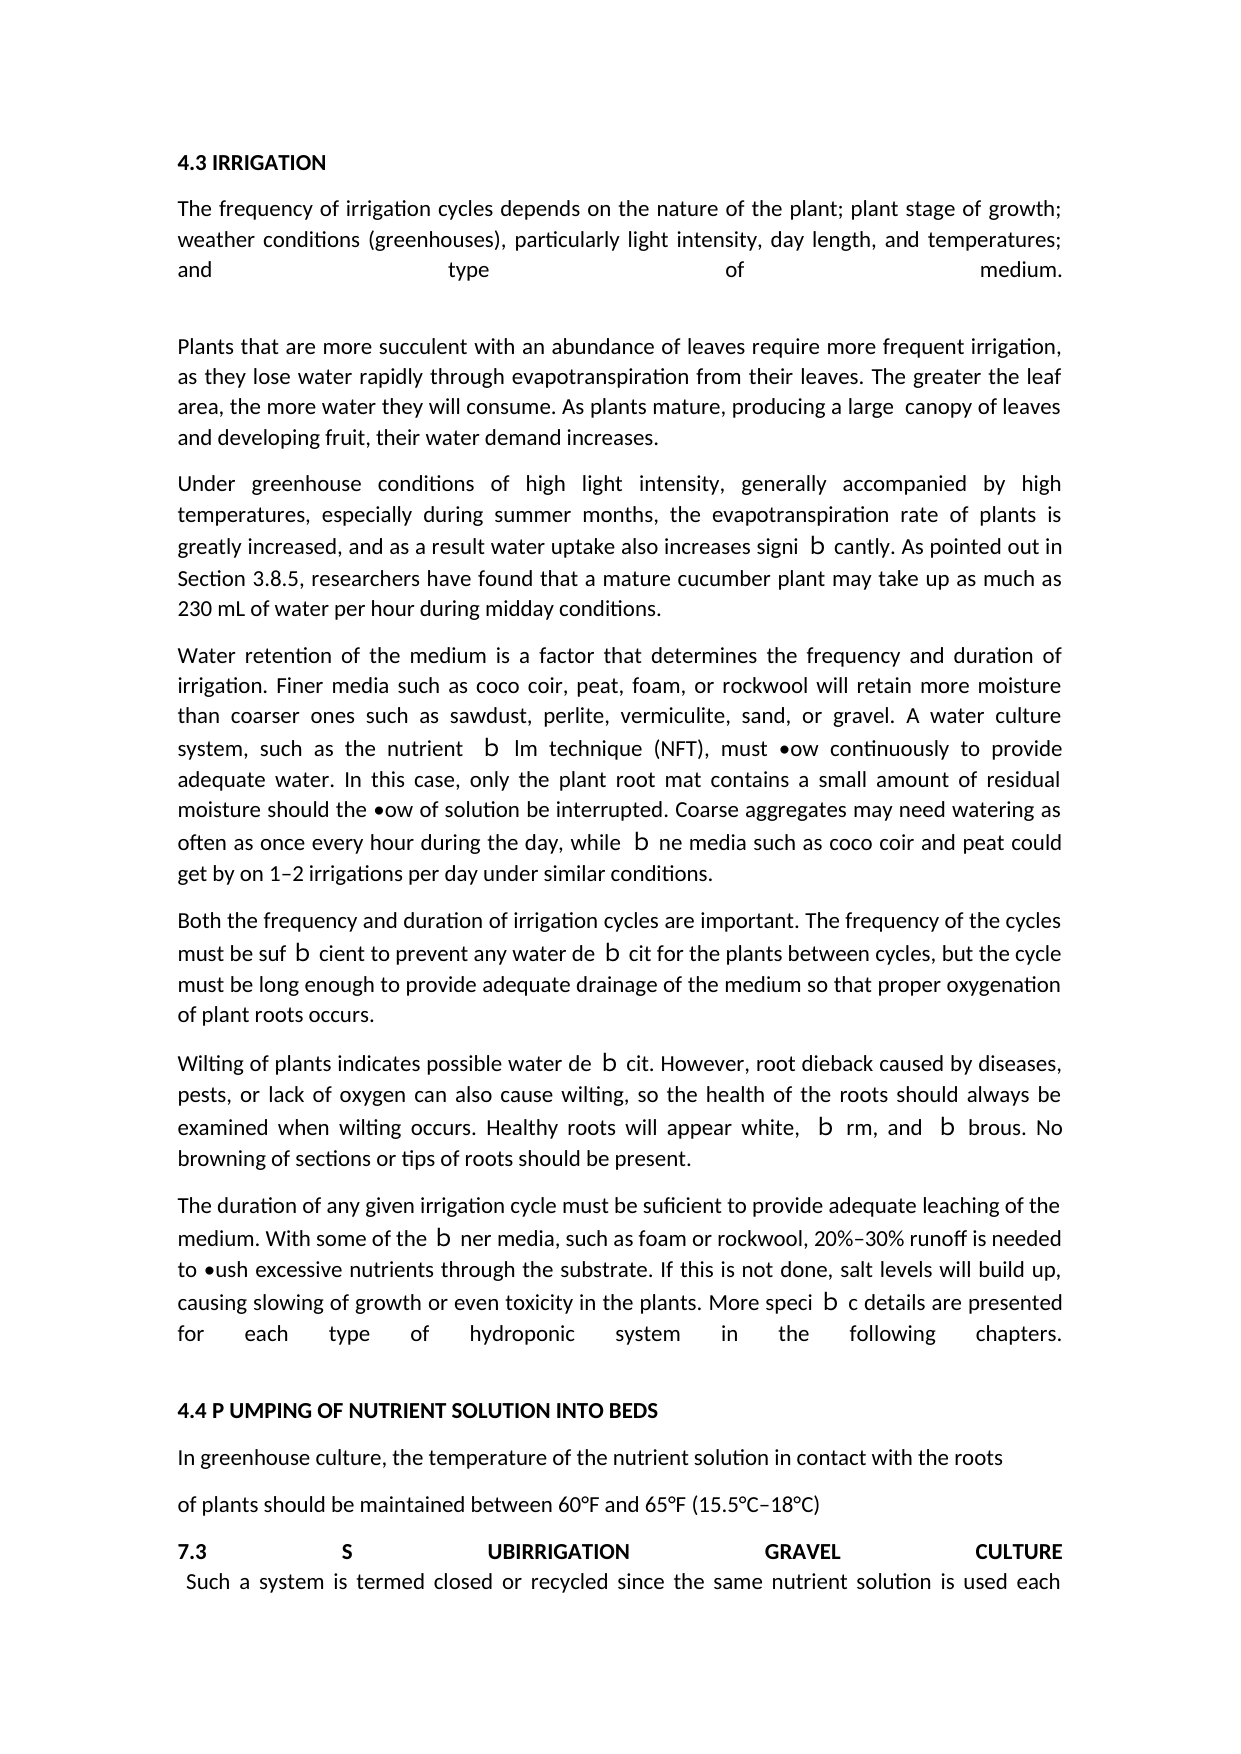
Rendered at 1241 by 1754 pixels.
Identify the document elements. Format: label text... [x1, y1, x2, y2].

text The duration of any given irrigation cycle must be suficient to provide adequate leaching of the medium. With some of the ｂner media, such as foam or rockwool, 20%–30% runoff is needed to •ush excessive nutrients through the substrate. If this is not done, salt levels will build up, causing slowing of growth or even toxicity in the plants. More speciｂc details are presented for each type of hydroponic system in the following chapters. [177, 1191, 1063, 1378]
text of plants should be maintained between 60°F and 65°F (15.5°C–18°C) [177, 1490, 1063, 1518]
text 4.3 IRRIGATION [177, 148, 1063, 176]
text Wilting of plants indicates possible water deｂcit. However, root dieback caused by diseases, pests, or lack of oxygen can also cause wilting, so the health of the roots should always be examined when wilting occurs. Healthy roots will appear white, ｂrm, and ｂbrous. No browning of sections or tips of roots should be present. [177, 1047, 1063, 1173]
text Both the frequency and duration of irrigation cycles are important. The frequency of the cycles must be sufｂcient to prevent any water deｂcit for the plants between cycles, but the cycle must be long enough to provide adequate drainage of the medium so that proper oxygenation of plant roots occurs. [177, 906, 1063, 1028]
text Water retention of the medium is a factor that determines the frequency and duration of irrigation. Finer media such as coco coir, peat, foam, or rockwool will retain more moisture than coarser ones such as sawdust, perlite, vermiculite, sand, or gravel. A water culture system, such as the nutrient ｂlm technique (NFT), must •ow continuously to provide adequate water. In this case, only the plant root mat contains a small amount of residual moisture should the •ow of solution be interrupted. Coarse aggregates may need watering as often as once every hour during the day, while ｂne media such as coco coir and peat could get by on 1–2 irrigations per day under similar conditions. [177, 641, 1063, 887]
text The frequency of irrigation cycles depends on the nature of the plant; plant stage of growth; weather conditions (greenhouses), particularly light intensity, day length, and temperatures; and type of medium. [177, 194, 1063, 313]
text Plants that are more succulent with an abundance of leaves require more frequent irrigation, as they lose water rapidly through evapotranspiration from their leaves. The greater the leaf area, the more water they will consume. As plants mature, producing a large canopy of leaves and developing fruit, their water demand increases. [177, 332, 1063, 451]
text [177, 1537, 1063, 1595]
text 4.4 P UMPING OF NUTRIENT SOLUTION INTO BEDS [177, 1396, 1063, 1424]
text In greenhouse culture, the temperature of the nutrient solution in contact with the roots [177, 1443, 1063, 1471]
text Under greenhouse conditions of high light intensity, generally accompanied by high temperatures, especially during summer months, the evapotranspiration rate of plants is greatly increased, and as a result water uptake also increases signiｂcantly. As pointed out in Section 3.8.5, researchers have found that a mature cucumber plant may take up as much as 230 mL of water per hour during midday conditions. [177, 469, 1063, 622]
